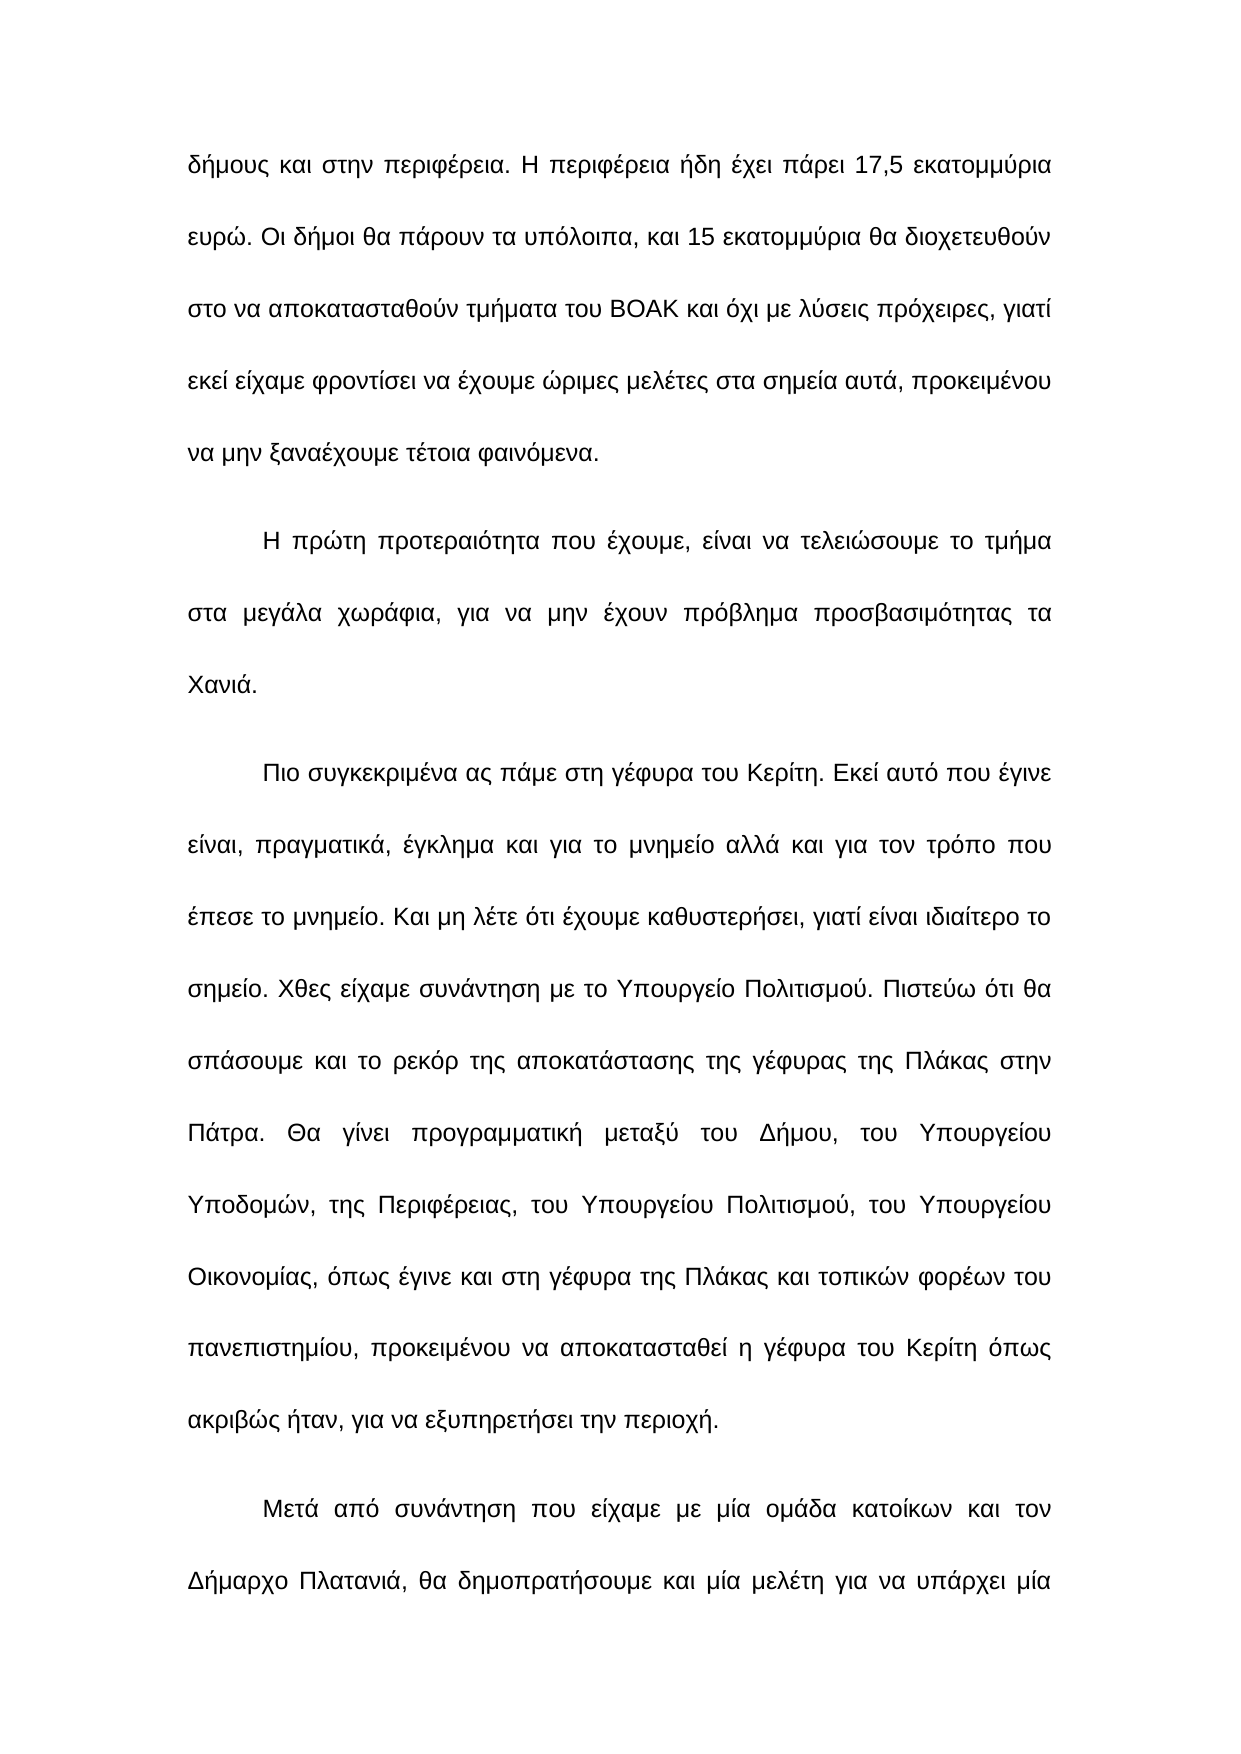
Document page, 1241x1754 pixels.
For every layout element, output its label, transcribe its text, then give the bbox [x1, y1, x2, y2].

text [187, 1494, 1053, 1594]
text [187, 150, 1053, 466]
text Η πρώτη προτεραιότητα που έχουμε, είναι να τελειώσουμε το τμήμα στα μεγάλα χωράφια, για να μην έχουν πρόβλημα προσβασιμότητας τα Χανιά. [187, 526, 1053, 698]
text Πιο συγκεκριμένα ας πάμε στη γέφυρα του Κερίτη. Εκεί αυτό που έγινε είναι, πραγματικά, έγκλημα και για το μνημείο αλλά και για τον τρόπο που έπεσε το μνημείο. Και μη λέτε ότι έχουμε καθυστερήσει, γιατί είναι ιδιαίτερο το σημείο. Χθες είχαμε συνάντηση με το Υπουργείο Πολιτισμού. Πιστεύω ότι θα σπάσουμε και το ρεκόρ της αποκατάστασης της γέφυρας της Πλάκας στην Πάτρα. Θα γίνει προγραμματική μεταξύ του Δήμου, του Υπουργείου Υποδομών, της Περιφέρειας, του Υπουργείου Πολιτισμού, του Υπουργείου Οικονομίας, όπως έγινε και στη γέφυρα της Πλάκας και τοπικών φορέων του πανεπιστημίου, προκειμένου να αποκατασταθεί η γέφυρα του Κερίτη όπως ακριβώς ήταν, για να εξυπηρετήσει την περιοχή. [187, 758, 1053, 1434]
